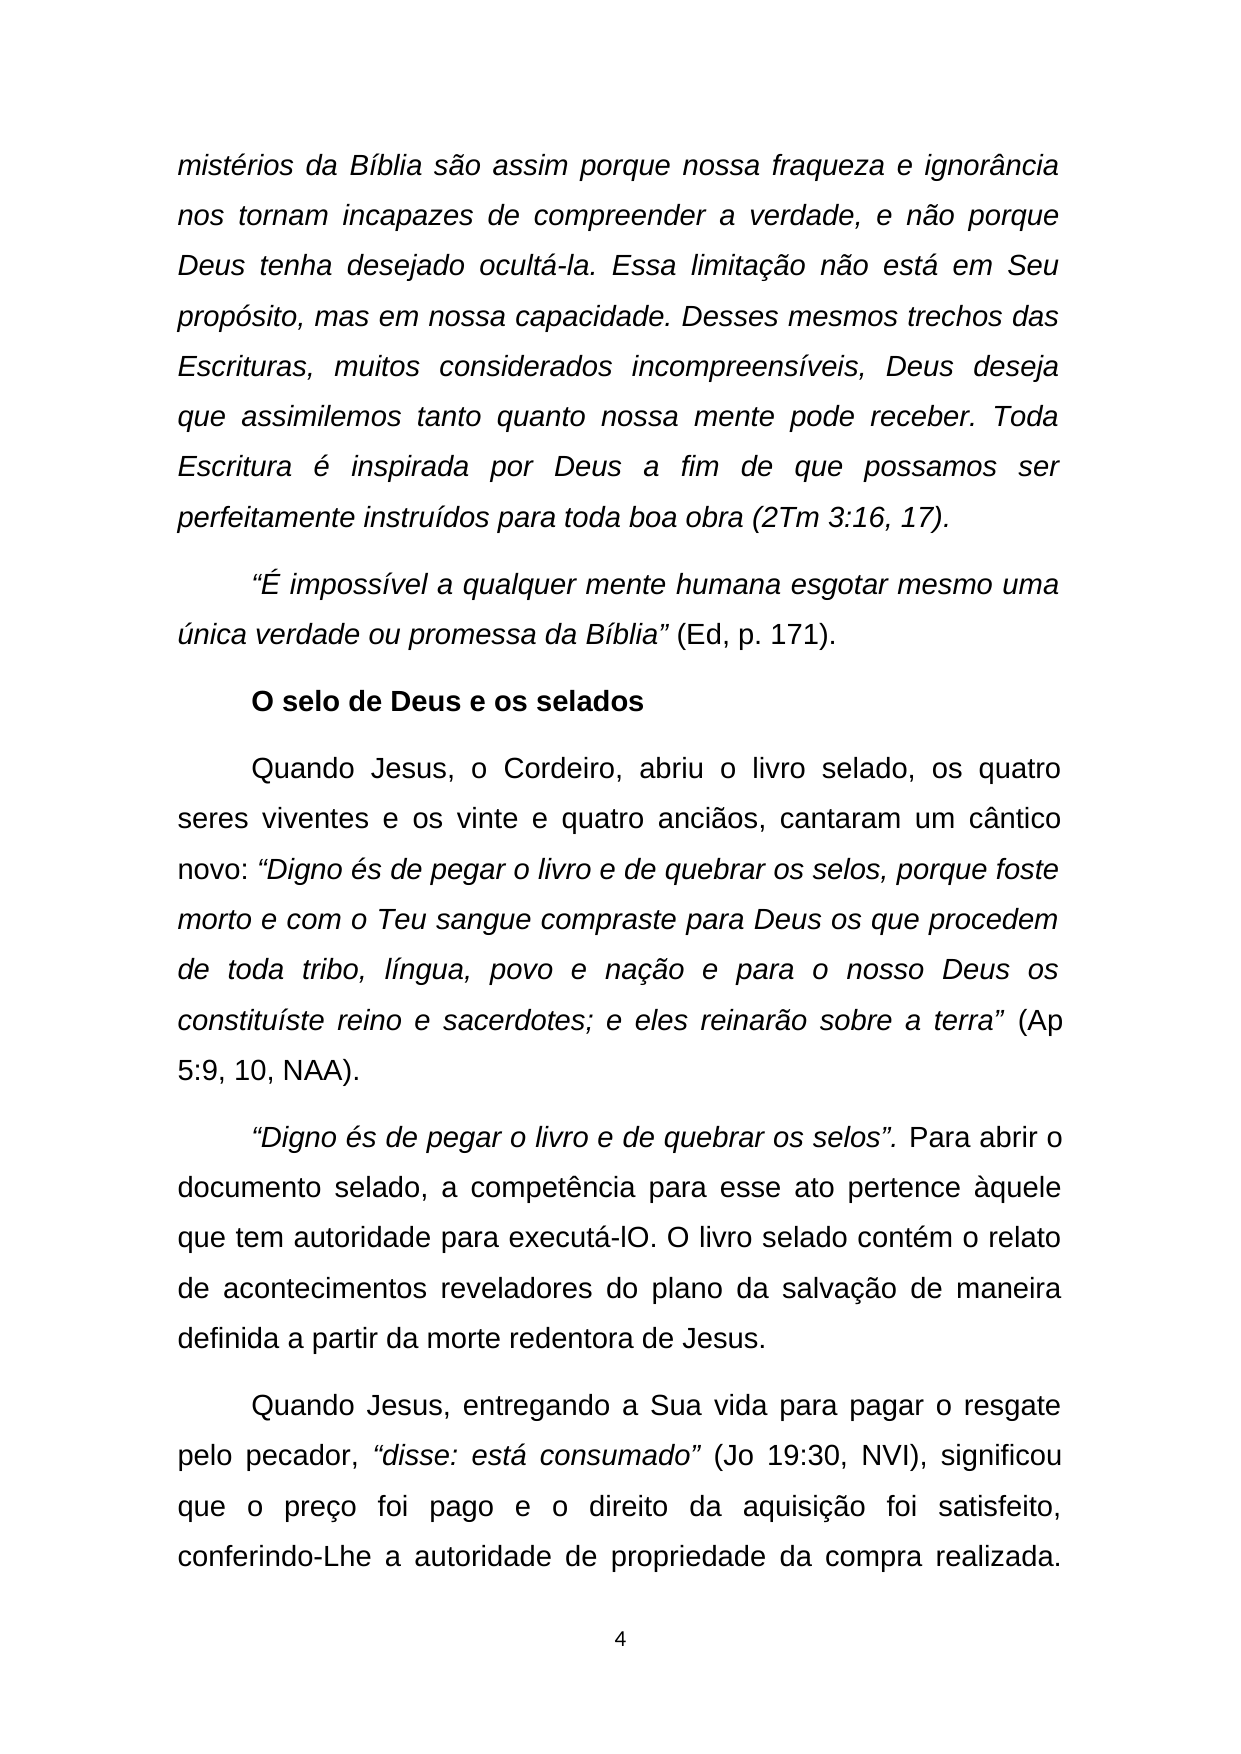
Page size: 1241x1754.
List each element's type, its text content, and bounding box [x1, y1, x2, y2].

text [177, 148, 1063, 533]
text “É impossível a qualquer mente humana esgotar mesmo uma única verdade ou promessa da Bíblia” (Ed, p. 171). [177, 567, 1063, 651]
text Quando Jesus, o Cordeiro, abriu o livro selado, os quatro seres viventes e os vinte e quatro anciãos, cantaram um cântico novo: “Digno és de pegar o livro e de quebrar os selos, porque foste morto e com o Teu sangue compraste para Deus os que procedem de toda tribo, língua, povo e nação e para o nosso Deus os constituíste reino e sacerdotes; e eles reinarão sobre a terra” (Ap 5:9, 10, NAA). [177, 751, 1063, 1086]
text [177, 1388, 1063, 1573]
text O selo de Deus e os selados [177, 684, 1063, 718]
text “Digno és de pegar o livro e de quebrar os selos”. Para abrir o documento selado, a competência para esse ato pertence àquele que tem autoridade para executá-lO. O livro selado contém o relato de acontecimentos reveladores do plano da salvação de maneira definida a partir da morte redentora de Jesus. [177, 1120, 1063, 1355]
